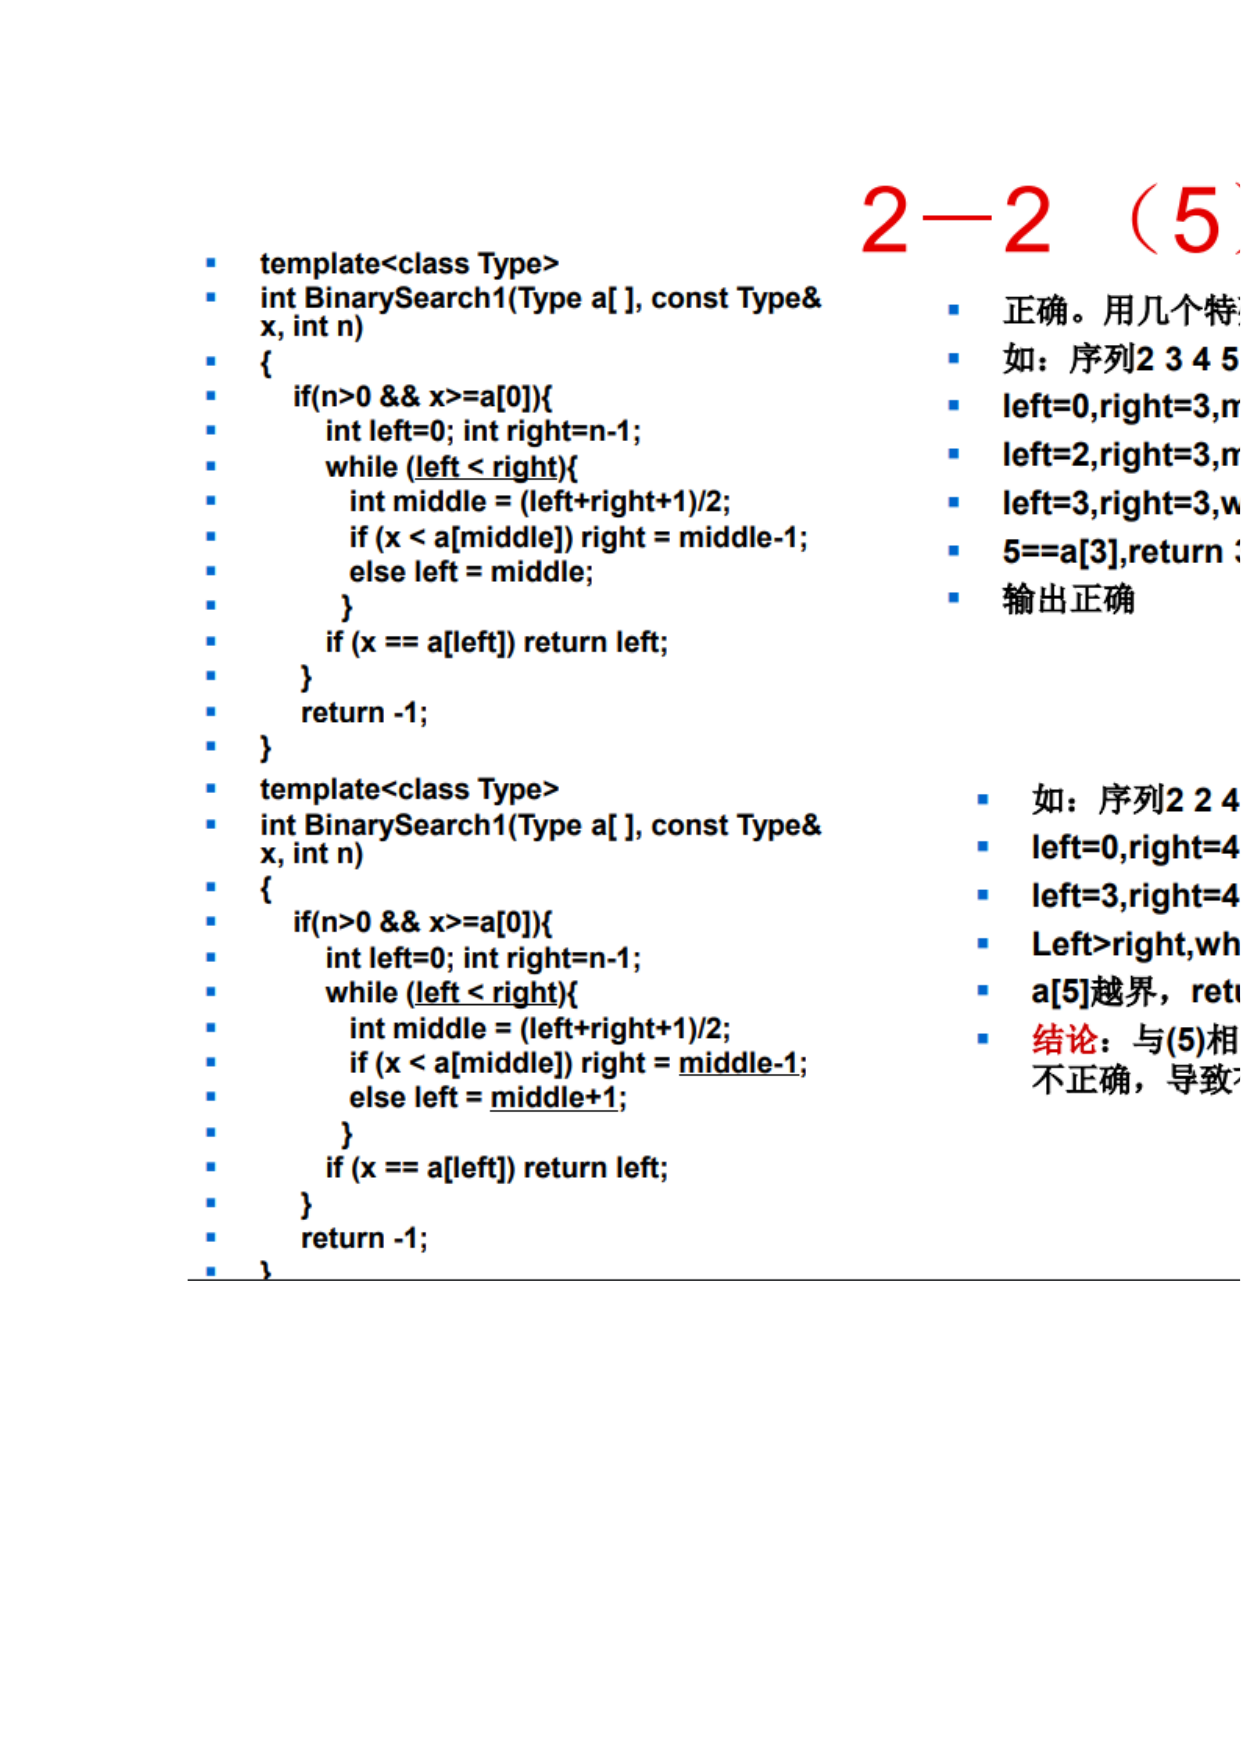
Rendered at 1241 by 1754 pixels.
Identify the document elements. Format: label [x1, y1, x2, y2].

picture [187, 162, 1241, 1281]
